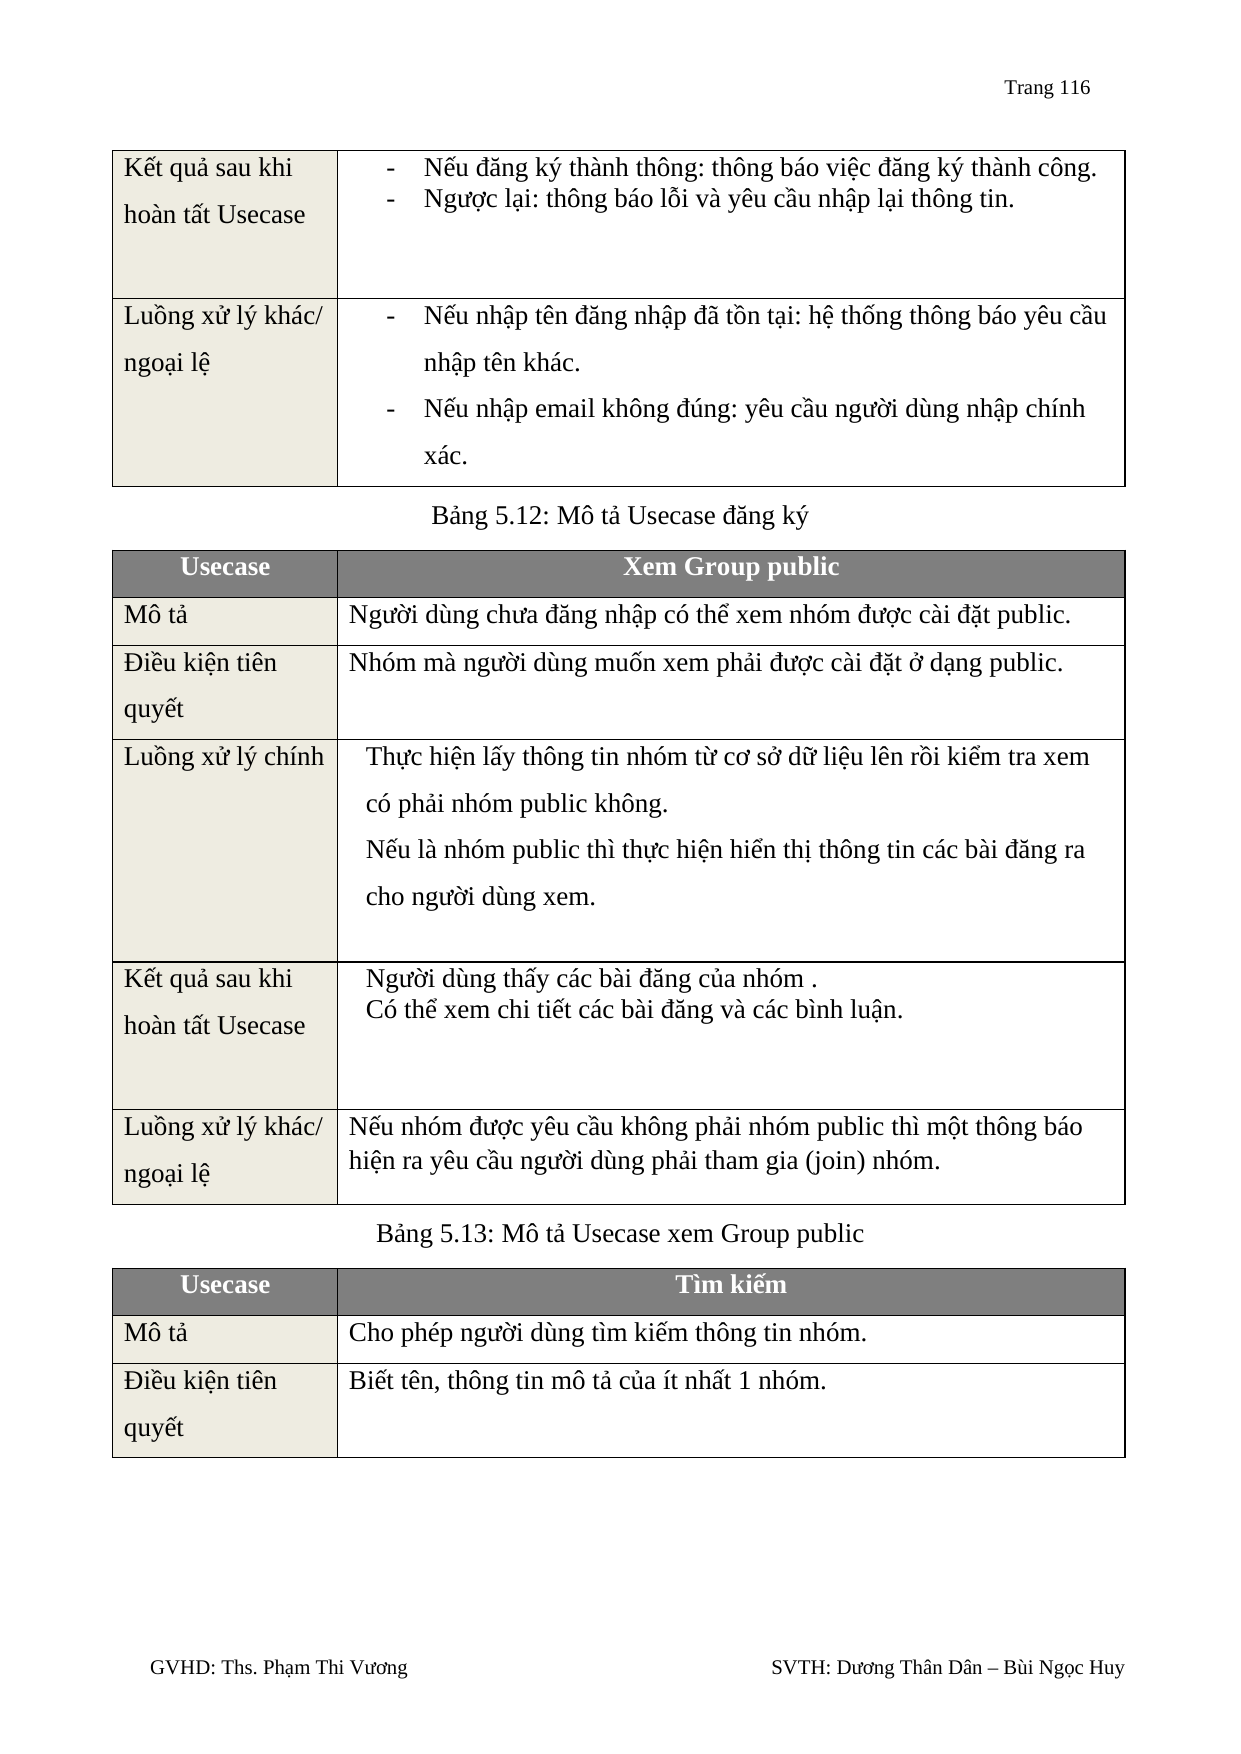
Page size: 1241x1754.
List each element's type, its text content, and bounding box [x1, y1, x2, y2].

table_cell Người dùng thấy các bài đăng của nhóm . Có thể xem chi tiết các bài đăng và các bình luận. [338, 963, 1124, 1109]
table_cell Kết quả sau khi hoàn tất Usecase [113, 151, 337, 298]
table_cell Nhóm mà người dùng muốn xem phải được cài đặt ở dạng public. [338, 646, 1124, 739]
table_header Usecase [113, 551, 337, 597]
table_cell Luồng xử lý khác/ ngoại lệ [113, 1110, 337, 1204]
text Bảng 5.12: Mô tả Usecase đăng ký [150, 499, 1090, 530]
table_cell Luồng xử lý khác/ ngoại lệ [113, 299, 337, 486]
table_cell Cho phép người dùng tìm kiếm thông tin nhóm. [338, 1316, 1124, 1363]
table_header Usecase [113, 1269, 337, 1315]
table_cell Biết tên, thông tin mô tả của ít nhất 1 nhóm. [338, 1364, 1124, 1457]
text Bảng 5.13: Mô tả Usecase xem Group public [150, 1217, 1090, 1248]
table_cell Luồng xử lý chính [113, 740, 337, 961]
table_header Tìm kiếm [338, 1269, 1124, 1315]
table_cell Điều kiện tiên quyết [113, 646, 337, 739]
table_cell Điều kiện tiên quyết [113, 1364, 337, 1457]
table_cell Nếu đăng ký thành thông: thông báo việc đăng ký thành công. Ngược lại: thông báo lỗi và yêu cầu nhập lại thông tin. [338, 151, 1124, 298]
table_header Xem Group public [338, 551, 1124, 597]
table_cell Nếu nhập tên đăng nhập đã tồn tại: hệ thống thông báo yêu cầu nhập tên khác. Nếu nhập email không đúng: yêu cầu người dùng nhập chính xác. [338, 299, 1124, 486]
table_cell Mô tả [113, 598, 337, 645]
table_cell Người dùng chưa đăng nhập có thể xem nhóm được cài đặt public. [338, 598, 1124, 645]
table_cell Thực hiện lấy thông tin nhóm từ cơ sở dữ liệu lên rồi kiểm tra xem có phải nhóm public không. Nếu là nhóm public thì thực hiện hiển thị thông tin các bài đăng ra cho người dùng xem. [338, 740, 1124, 961]
table_cell Mô tả [113, 1316, 337, 1363]
table_cell Kết quả sau khi hoàn tất Usecase [113, 963, 337, 1109]
table_cell Nếu nhóm được yêu cầu không phải nhóm public thì một thông báo hiện ra yêu cầu người dùng phải tham gia (join) nhóm. [338, 1110, 1124, 1204]
